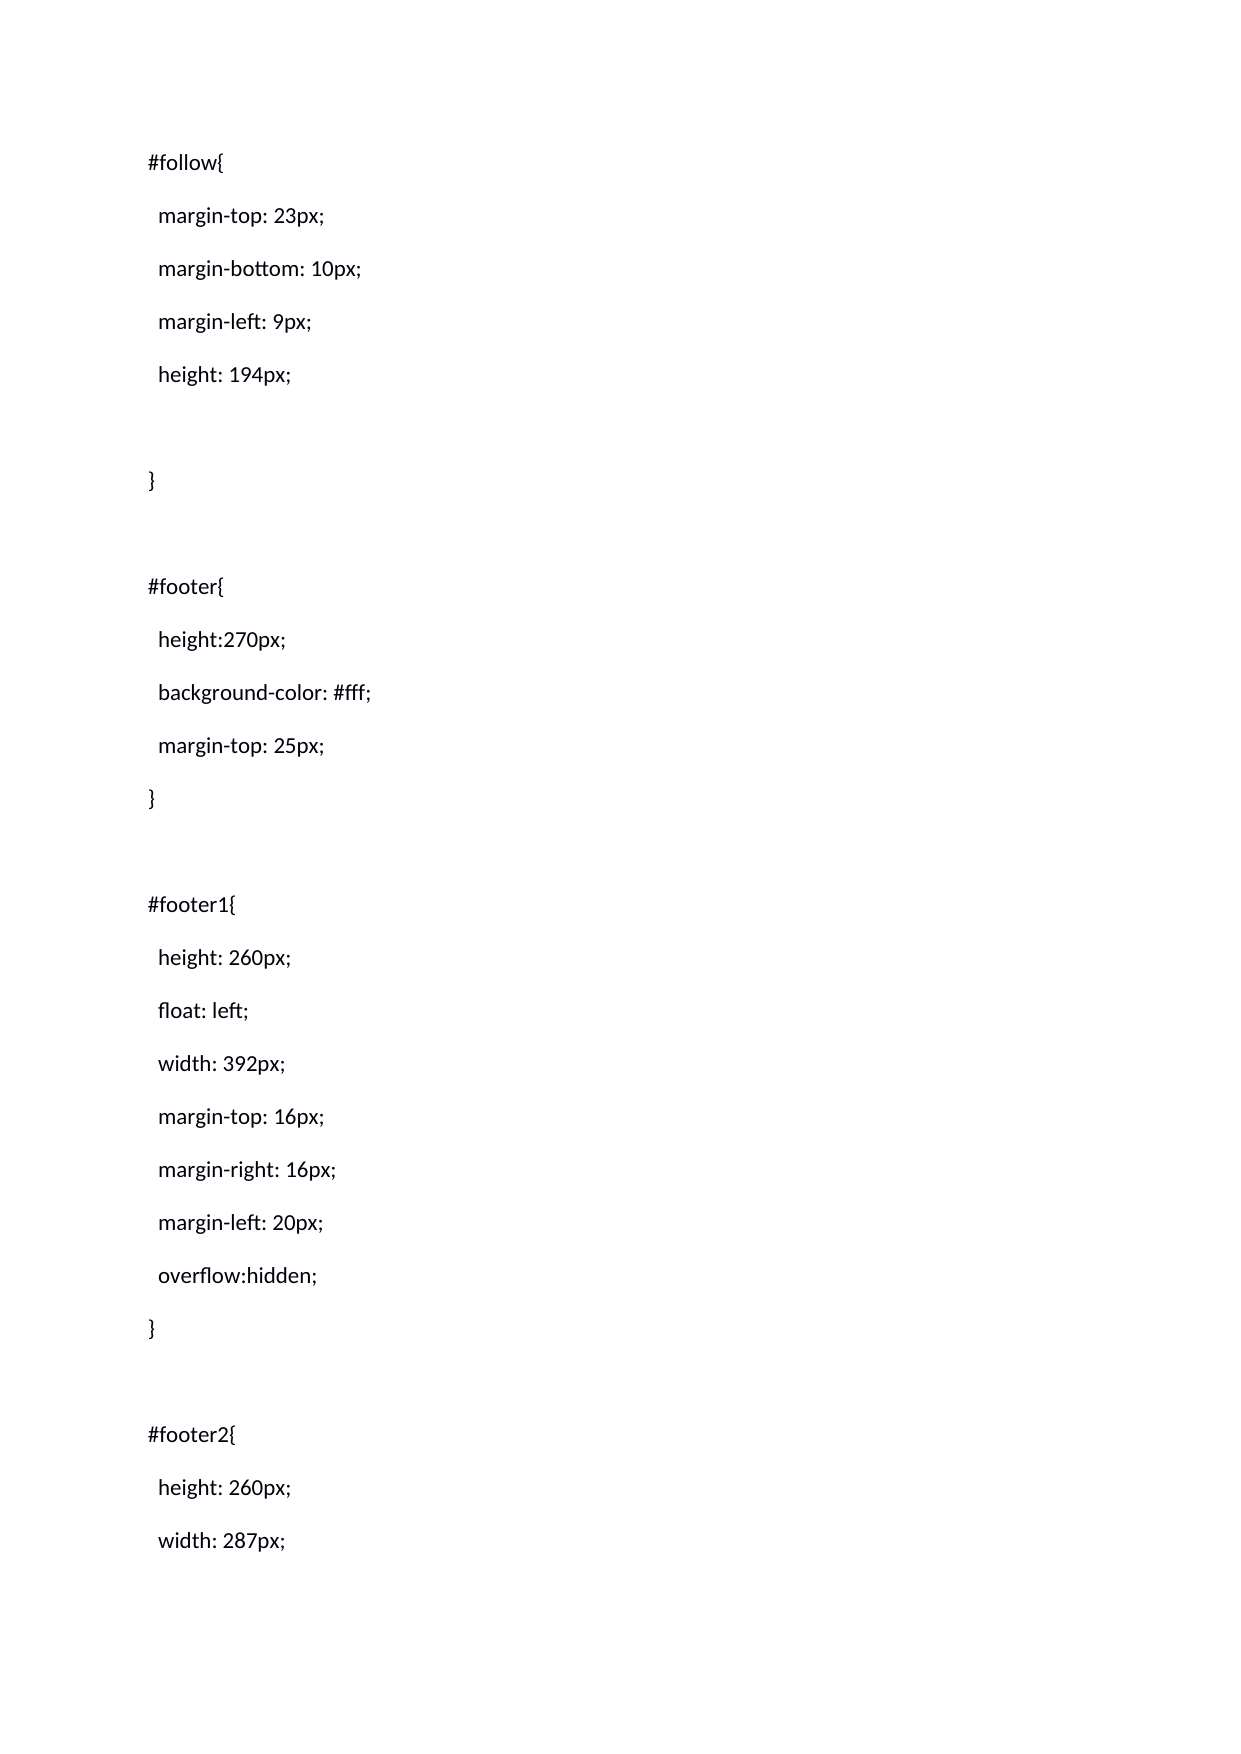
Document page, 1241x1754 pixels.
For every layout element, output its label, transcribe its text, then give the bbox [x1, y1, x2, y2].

text margin-bottom: 10px; [148, 254, 1092, 282]
text #footer{ [148, 572, 1092, 600]
text margin-top: 16px; [148, 1102, 1092, 1130]
text margin-right: 16px; [148, 1155, 1092, 1183]
text } [148, 1314, 1092, 1342]
text #footer1{ [148, 890, 1092, 918]
text margin-left: 9px; [148, 307, 1092, 335]
text height: 260px; [148, 943, 1092, 971]
text height: 194px; [148, 360, 1092, 388]
text width: 392px; [148, 1049, 1092, 1077]
text float: left; [148, 996, 1092, 1024]
text #follow{ [148, 148, 1092, 176]
text margin-top: 25px; [148, 731, 1092, 759]
text overflow:hidden; [148, 1261, 1092, 1289]
text } [148, 466, 1092, 494]
text background-color: #fff; [148, 678, 1092, 706]
text #footer2{ [148, 1420, 1092, 1448]
text } [148, 784, 1092, 812]
text margin-top: 23px; [148, 201, 1092, 229]
text height: 260px; [148, 1473, 1092, 1501]
text margin-left: 20px; [148, 1208, 1092, 1236]
text width: 287px; [148, 1526, 1092, 1554]
text height:270px; [148, 625, 1092, 653]
